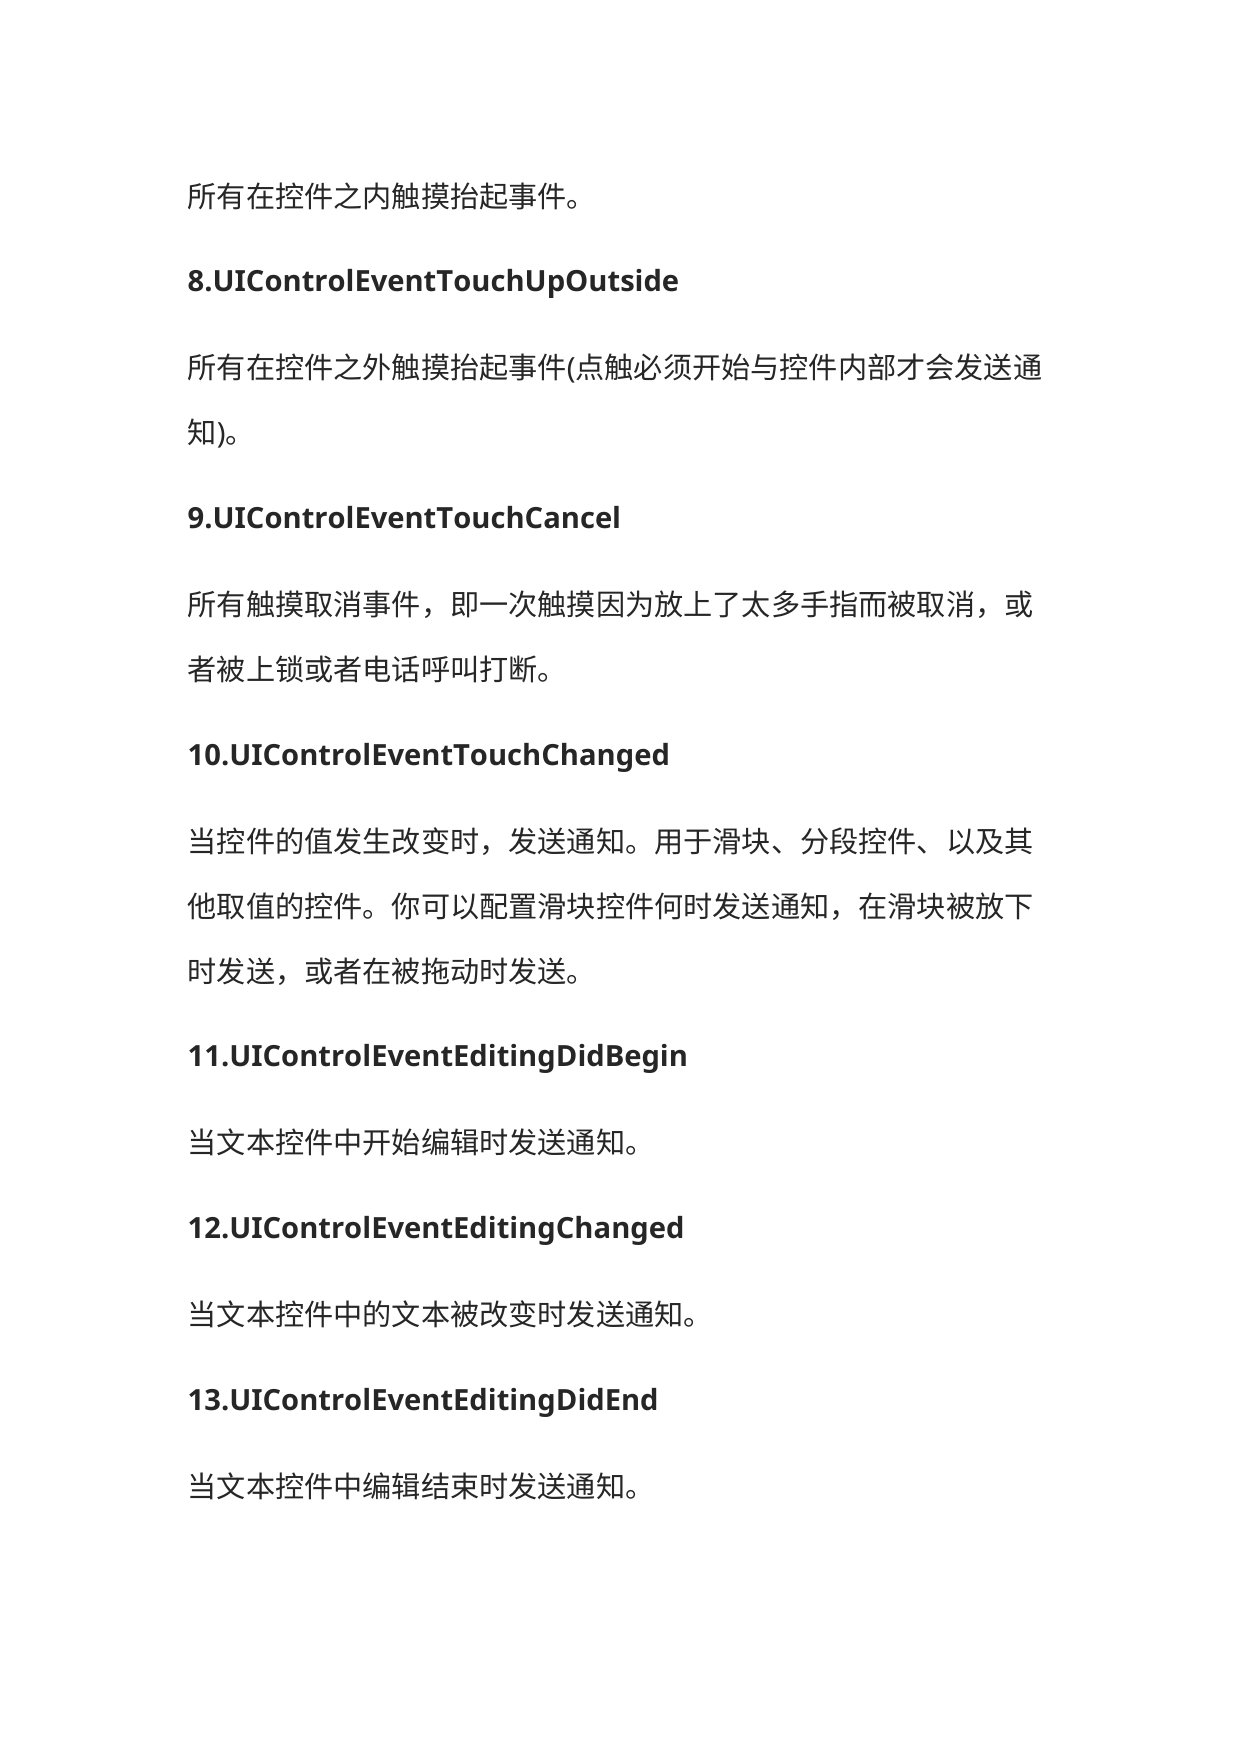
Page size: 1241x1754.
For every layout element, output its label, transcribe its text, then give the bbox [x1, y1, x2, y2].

text 所有触摸取消事件，即一次触摸因为放上了太多手指而被取消，或者被上锁或者电话呼叫打断。 [187, 570, 1053, 700]
text 10.UIControlEventTouchChanged [187, 721, 1053, 786]
text 12.UIControlEventEditingChanged [187, 1194, 1053, 1259]
text 13.UIControlEventEditingDidEnd [187, 1366, 1053, 1431]
text 9.UIControlEventTouchCancel [187, 484, 1053, 549]
text 当控件的值发生改变时，发送通知。用于滑块、分段控件、以及其他取值的控件。你可以配置滑块控件何时发送通知，在滑块被放下时发送，或者在被拖动时发送。 [187, 807, 1053, 1002]
text 当文本控件中的文本被改变时发送通知。 [187, 1280, 1053, 1345]
text 11.UIControlEventEditingDidBegin [187, 1023, 1053, 1088]
text 所有在控件之内触摸抬起事件。 [187, 162, 1053, 227]
text 当文本控件中编辑结束时发送通知。 [187, 1452, 1053, 1517]
text 8.UIControlEventTouchUpOutside [187, 248, 1053, 313]
text 所有在控件之外触摸抬起事件(点触必须开始与控件内部才会发送通知)。 [187, 334, 1053, 464]
text 当文本控件中开始编辑时发送通知。 [187, 1109, 1053, 1174]
